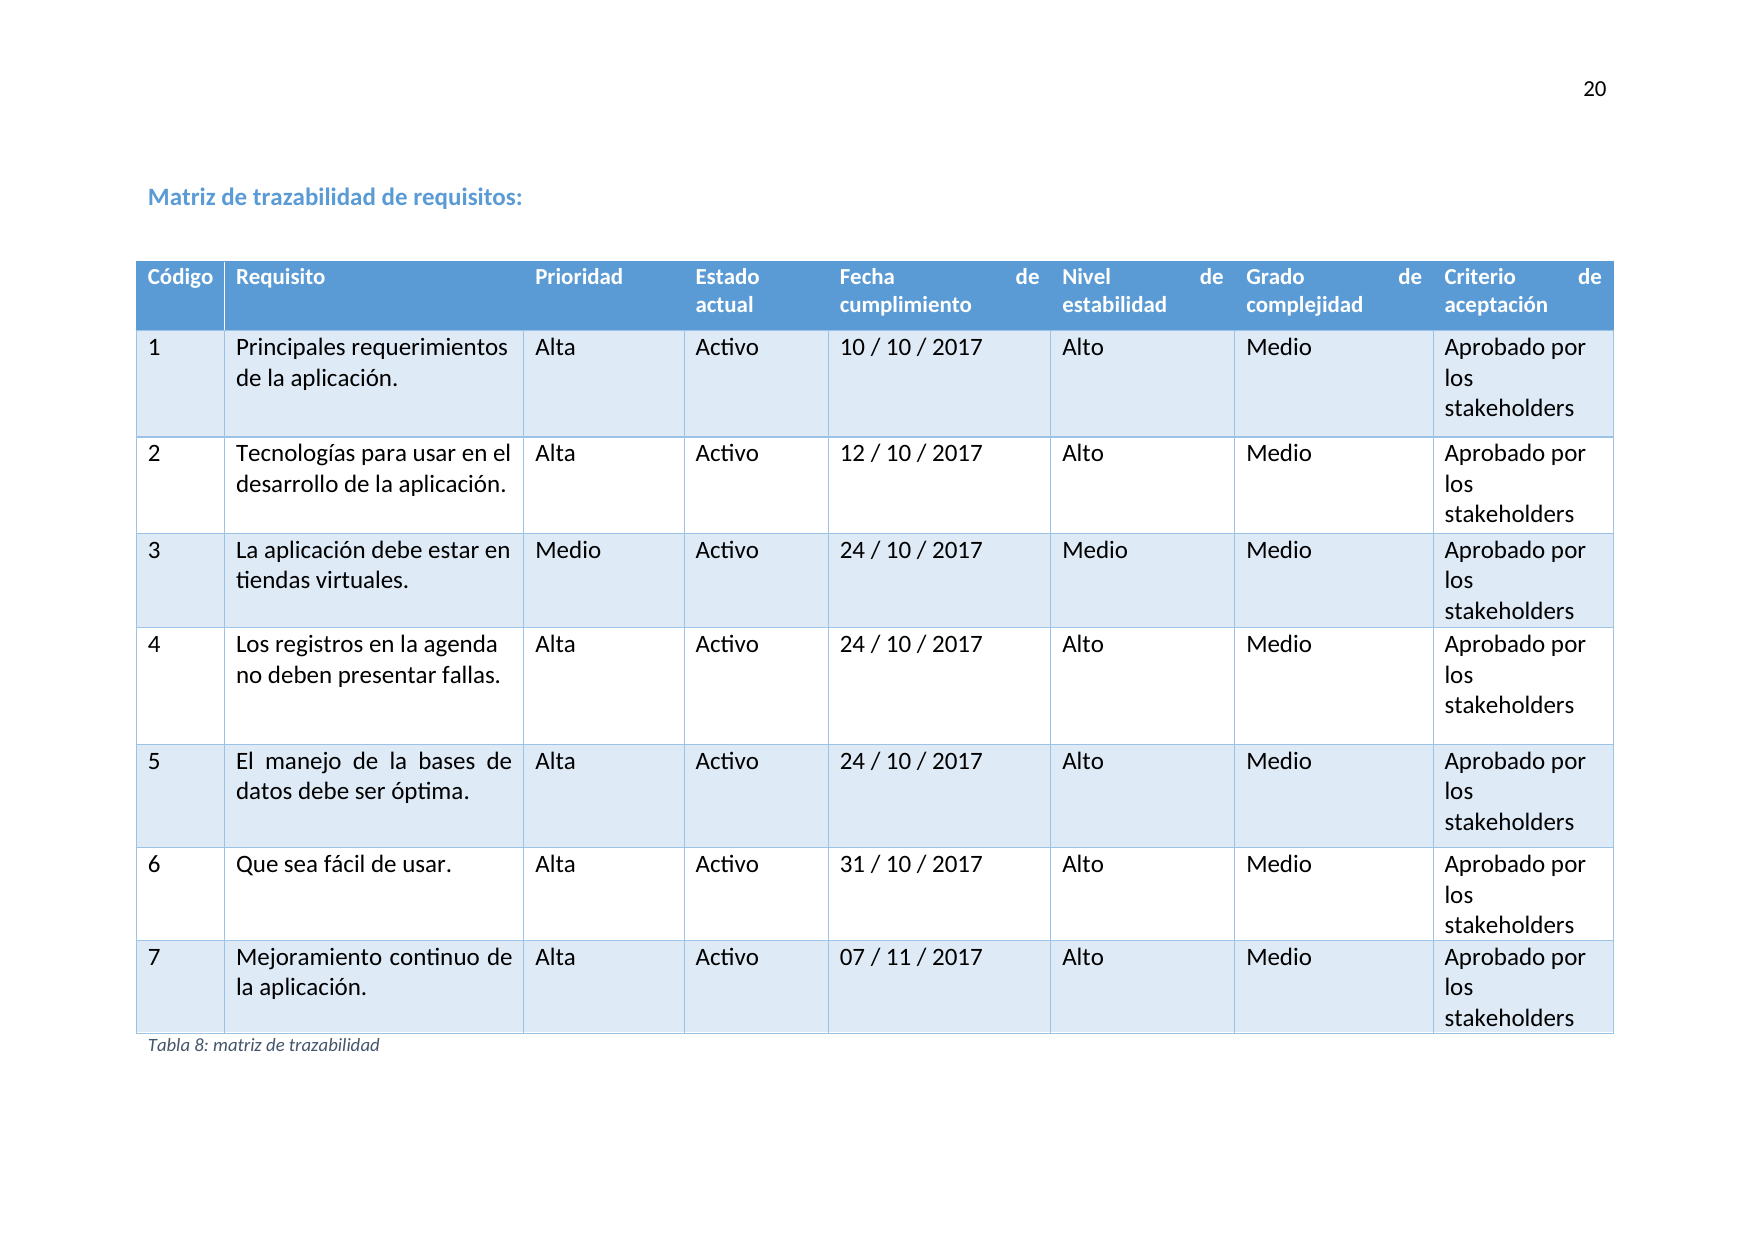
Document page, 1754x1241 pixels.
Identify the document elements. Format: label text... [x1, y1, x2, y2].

table_cell Medio [1235, 848, 1433, 940]
table_cell Medio [1235, 331, 1433, 436]
table_cell Activo [685, 628, 828, 744]
table_cell Alta [524, 745, 684, 847]
table_cell Aprobado por los stakeholders [1434, 941, 1613, 1032]
table_cell Los registros en la agenda no deben presentar fallas. [225, 628, 523, 744]
table_cell 6 [137, 848, 224, 940]
table_cell Medio [1051, 534, 1234, 627]
table_cell Alta [524, 941, 684, 1032]
table_cell Que sea fácil de usar. [225, 848, 523, 940]
table_cell Activo [685, 331, 828, 436]
table_cell Tecnologías para usar en el desarrollo de la aplicación. [225, 438, 523, 533]
table_cell 4 [137, 628, 224, 744]
table_cell 10 / 10 / 2017 [829, 331, 1050, 436]
table_header Código [137, 262, 224, 330]
table_cell Alto [1051, 628, 1234, 744]
table_cell Medio [524, 534, 684, 627]
table_cell 24 / 10 / 2017 [829, 628, 1050, 744]
table_cell Medio [1235, 438, 1433, 533]
table_cell Aprobado por los stakeholders [1434, 534, 1613, 627]
table_cell Aprobado por los stakeholders [1434, 438, 1613, 533]
table_cell 1 [137, 331, 224, 436]
table_cell 12 / 10 / 2017 [829, 438, 1050, 533]
table_cell Alto [1051, 438, 1234, 533]
table_cell 31 / 10 / 2017 [829, 848, 1050, 940]
table_cell 24 / 10 / 2017 [829, 534, 1050, 627]
table_cell Activo [685, 534, 828, 627]
table_cell Aprobado por los stakeholders [1434, 628, 1613, 744]
subtitle Matriz de trazabilidad de requisitos: [148, 181, 1606, 212]
table_cell Activo [685, 745, 828, 847]
table_cell Alta [524, 331, 684, 436]
table_cell 3 [137, 534, 224, 627]
table_cell Aprobado por los stakeholders [1434, 745, 1613, 847]
table_cell 07 / 11 / 2017 [829, 941, 1050, 1032]
table_cell 2 [137, 438, 224, 533]
table_cell 7 [137, 941, 224, 1032]
table_cell Principales requerimientos de la aplicación. [225, 331, 523, 436]
table_cell Alta [524, 438, 684, 533]
table_cell Medio [1235, 628, 1433, 744]
table_cell Alto [1051, 331, 1234, 436]
table_cell Activo [685, 848, 828, 940]
table_header Requisito [225, 262, 524, 330]
text Tabla 8: matriz de trazabilidad [148, 1034, 1606, 1056]
table_cell Alta [524, 848, 684, 940]
table_header Fecha de cumplimiento [828, 262, 1051, 330]
table_cell Medio [1235, 534, 1433, 627]
table_cell Aprobado por los stakeholders [1434, 848, 1613, 940]
table_cell Mejoramiento continuo de la aplicación. [225, 941, 523, 1032]
table_cell Alto [1051, 848, 1234, 940]
table_cell Medio [1235, 745, 1433, 847]
table_cell Alta [524, 628, 684, 744]
table_header Nivel de estabilidad [1051, 262, 1235, 330]
table_cell Activo [685, 438, 828, 533]
table_cell Alto [1051, 941, 1234, 1032]
table_cell La aplicación debe estar en tiendas virtuales. [225, 534, 523, 627]
table_header Grado de complejidad [1235, 262, 1433, 330]
table_cell Alto [1051, 745, 1234, 847]
table_cell Medio [1235, 941, 1433, 1032]
table_header Estado actual [684, 262, 828, 330]
table_cell 5 [137, 745, 224, 847]
table_cell El manejo de la bases de datos debe ser óptima. [225, 745, 523, 847]
table_cell 24 / 10 / 2017 [829, 745, 1050, 847]
table_cell Aprobado por los stakeholders [1434, 331, 1613, 436]
table_header Criterio de aceptación [1433, 262, 1613, 330]
table_header Prioridad [524, 262, 684, 330]
table_cell Activo [685, 941, 828, 1032]
